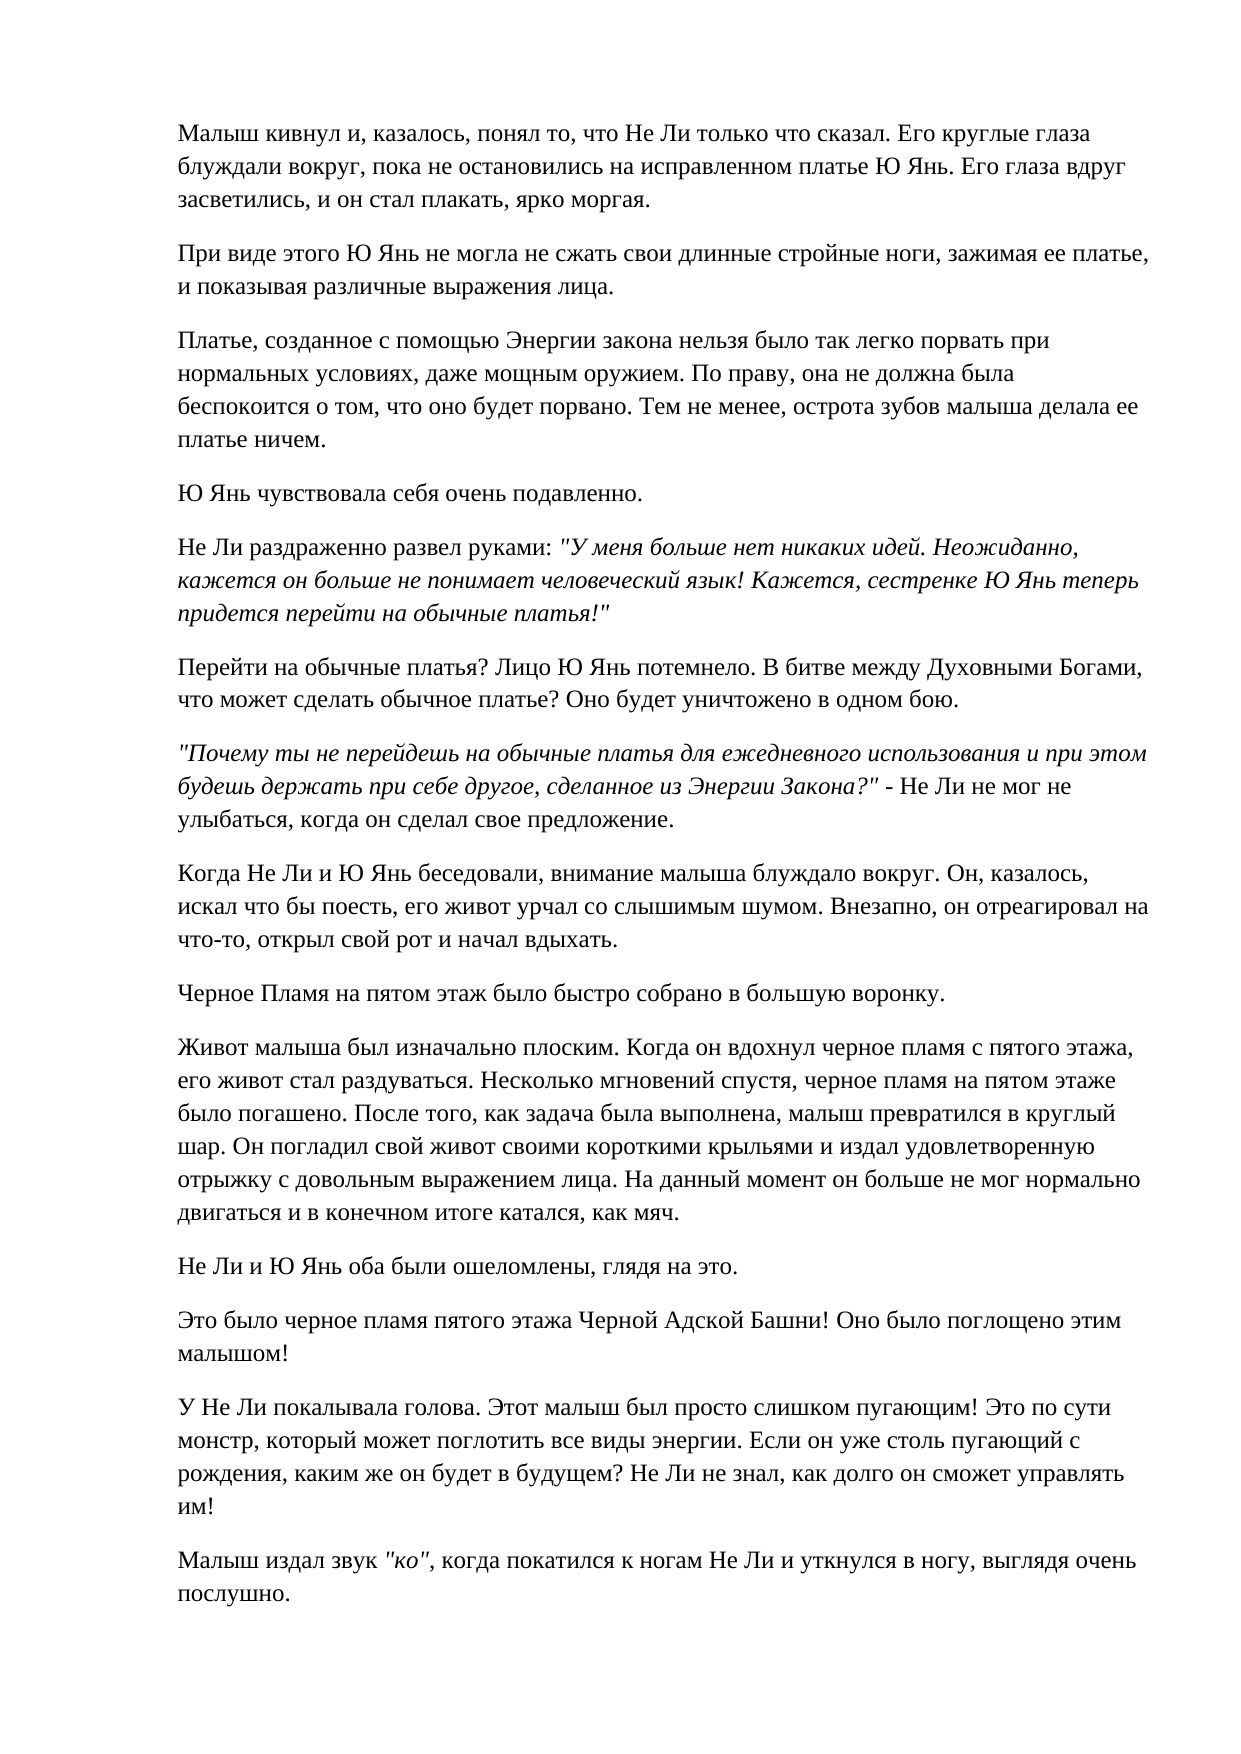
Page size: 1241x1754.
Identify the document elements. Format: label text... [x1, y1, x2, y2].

text Платье, созданное с помощью Энергии закона нельзя было так легко порвать при нормальных условиях, даже мощным оружием. По праву, она не должна была беспокоится о том, что оно будет порвано. Тем не менее, острота зубов малыша делала ее платье ничем. [177, 325, 1152, 453]
text Ю Янь чувствовала себя очень подавленно. [177, 478, 1152, 507]
text У Не Ли покалывала голова. Этот малыш был просто слишком пугающим! Это по сути монстр, который может поглотить все виды энергии. Если он уже столь пугающий с рождения, каким же он будет в будущем? Не Ли не знал, как долго он сможет управлять им! [177, 1392, 1152, 1519]
text "Почему ты не перейдешь на обычные платья для ежедневного использования и при этом будешь держать при себе другое, сделанное из Энергии Закона?" - Не Ли не мог не улыбаться, когда он сделал свое предложение. [177, 738, 1152, 833]
text Живот малыша был изначально плоским. Когда он вдохнул черное пламя с пятого этажа, его живот стал раздуваться. Несколько мгновений спустя, черное пламя на пятом этаже было погашено. После того, как задача была выполнена, малыш превратился в круглый шар. Он погладил свой живот своими короткими крыльями и издал удовлетворенную отрыжку с довольным выражением лица. На данный момент он больше не мог нормально двигаться и в конечном итоге катался, как мяч. [177, 1032, 1152, 1226]
text Малыш издал звук "ко", когда покатился к ногам Не Ли и уткнулся в ногу, выглядя очень послушно. [177, 1545, 1152, 1606]
text Черное Пламя на пятом этаж было быстро собрано в большую воронку. [177, 978, 1152, 1007]
text Малыш кивнул и, казалось, понял то, что Не Ли только что сказал. Его круглые глаза блуждали вокруг, пока не остановились на исправленном платье Ю Янь. Его глаза вдруг засветились, и он стал плакать, ярко моргая. [177, 118, 1152, 213]
text Перейти на обычные платья? Лицо Ю Янь потемнело. В битве между Духовными Богами, что может сделать обычное платье? Оно будет уничтожено в одном бою. [177, 652, 1152, 713]
text Это было черное пламя пятого этажа Черной Адской Башни! Оно было поглощено этим малышом! [177, 1305, 1152, 1367]
text Не Ли раздраженно развел руками: "У меня больше нет никаких идей. Неожиданно, кажется он больше не понимает человеческий язык! Кажется, сестренке Ю Янь теперь придется перейти на обычные платья!" [177, 532, 1152, 626]
text При виде этого Ю Янь не могла не сжать свои длинные стройные ноги, зажимая ее платье, и показывая различные выражения лица. [177, 238, 1152, 300]
text Не Ли и Ю Янь оба были ошеломлены, глядя на это. [177, 1251, 1152, 1280]
text Когда Не Ли и Ю Янь беседовали, внимание малыша блуждало вокруг. Он, казалось, искал что бы поесть, его живот урчал со слышимым шумом. Внезапно, он отреагировал на что-то, открыл свой рот и начал вдыхать. [177, 858, 1152, 953]
